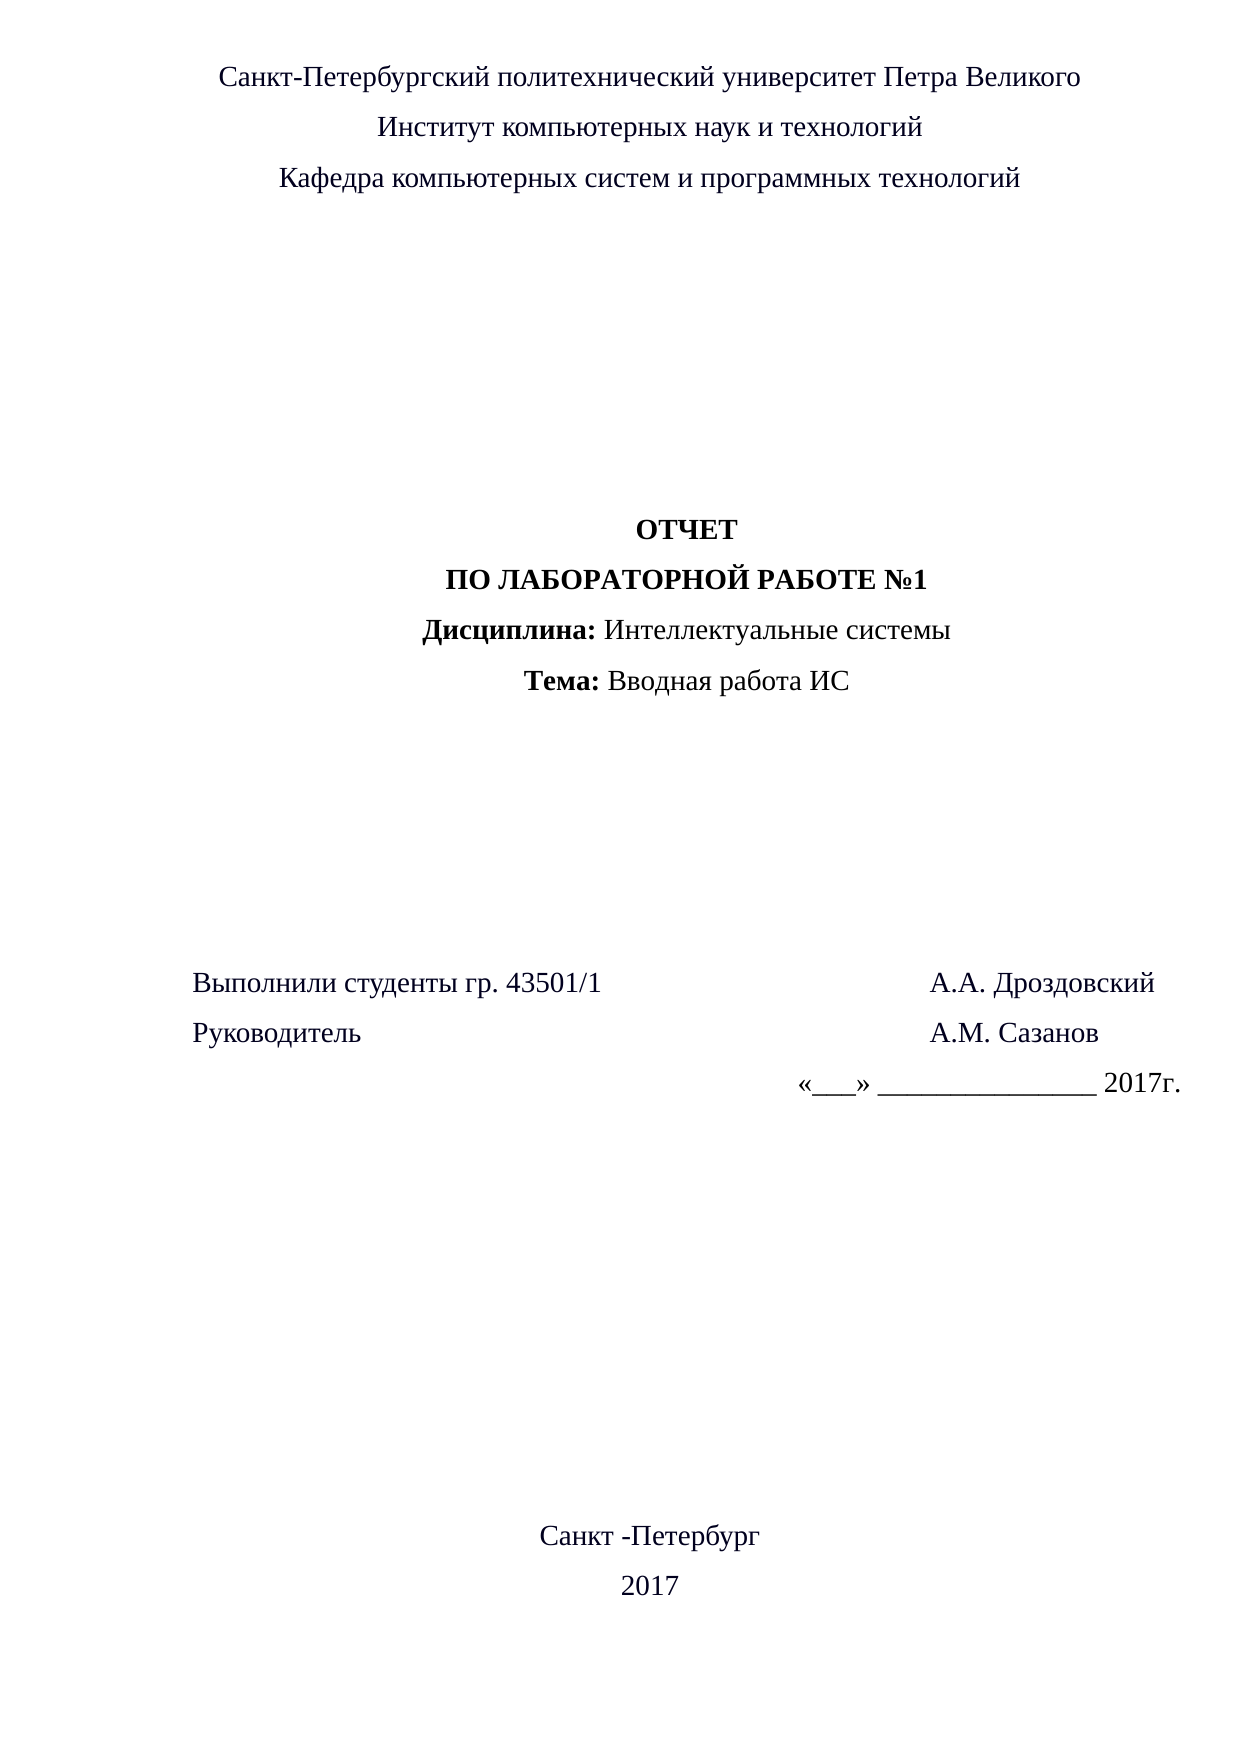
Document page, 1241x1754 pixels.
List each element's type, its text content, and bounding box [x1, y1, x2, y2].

subtitle Санкт -Петербург [118, 1518, 1181, 1552]
text Дисциплина: Интеллектуальные системы [118, 612, 1181, 646]
subtitle Кафедра компьютерных систем и программных технологий [118, 160, 1181, 193]
subtitle Руководитель А.М. Сазанов [118, 1015, 1181, 1048]
text ПО ЛАБОРАТОРНОЙ РАБОТЕ №1 [118, 562, 1181, 596]
subtitle Институт компьютерных наук и технологий [118, 109, 1181, 143]
subtitle 2017 [118, 1568, 1181, 1602]
text ОТЧЕТ [118, 512, 1181, 545]
subtitle Санкт-Петербургский политехнический университет Петра Великого [118, 59, 1181, 93]
text Тема: Вводная работа ИС [118, 663, 1181, 696]
subtitle Выполнили студенты гр. 43501/1 А.А. Дроздовский [118, 965, 1181, 998]
text «___» _______________ 2017г. [118, 1065, 1181, 1099]
